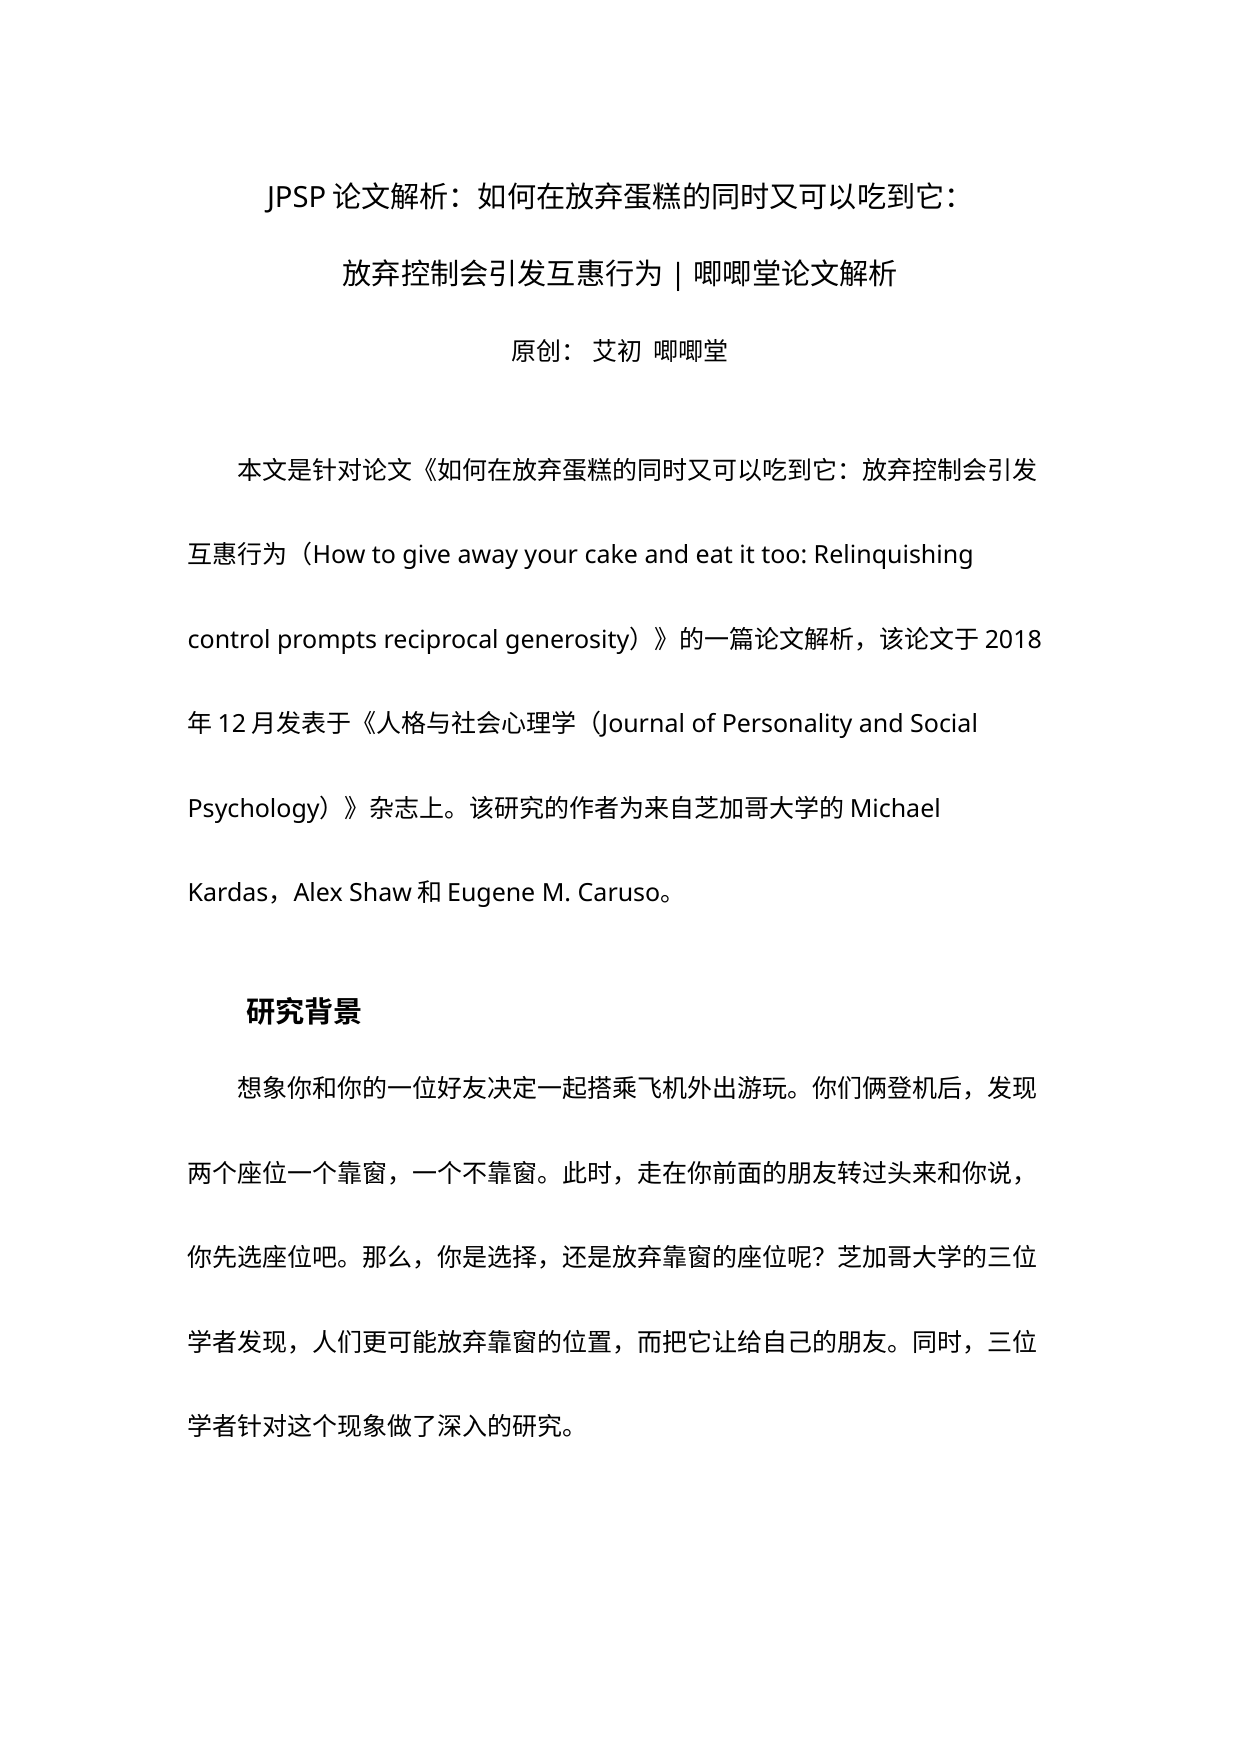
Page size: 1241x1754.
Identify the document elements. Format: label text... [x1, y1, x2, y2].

text 研究背景 [187, 977, 1053, 1042]
text 本文是针对论文《如何在放弃蛋糕的同时又可以吃到它：放弃控制会引发互惠行为（How to give away your cake and eat it too: Relinquishing control prompts reciprocal generosity）》的一篇论文解析，该论文于2018年12月发表于《人格与社会心理学（Journal of Personality and Social Psychology）》杂志上。该研究的作者为来自芝加哥大学的Michael Kardas，Alex Shaw和Eugene M. Caruso。 [187, 436, 1053, 923]
text 放弃控制会引发互惠行为 | 唧唧堂论文解析 [187, 240, 1053, 305]
text 原创： 艾初 唧唧堂 [187, 317, 1053, 382]
text 想象你和你的一位好友决定一起搭乘飞机外出游玩。你们俩登机后，发现两个座位一个靠窗，一个不靠窗。此时，走在你前面的朋友转过头来和你说，你先选座位吧。那么，你是选择，还是放弃靠窗的座位呢？芝加哥大学的三位学者发现，人们更可能放弃靠窗的位置，而把它让给自己的朋友。同时，三位学者针对这个现象做了深入的研究。 [187, 1054, 1053, 1457]
text JPSP论文解析：如何在放弃蛋糕的同时又可以吃到它： [187, 162, 1053, 227]
